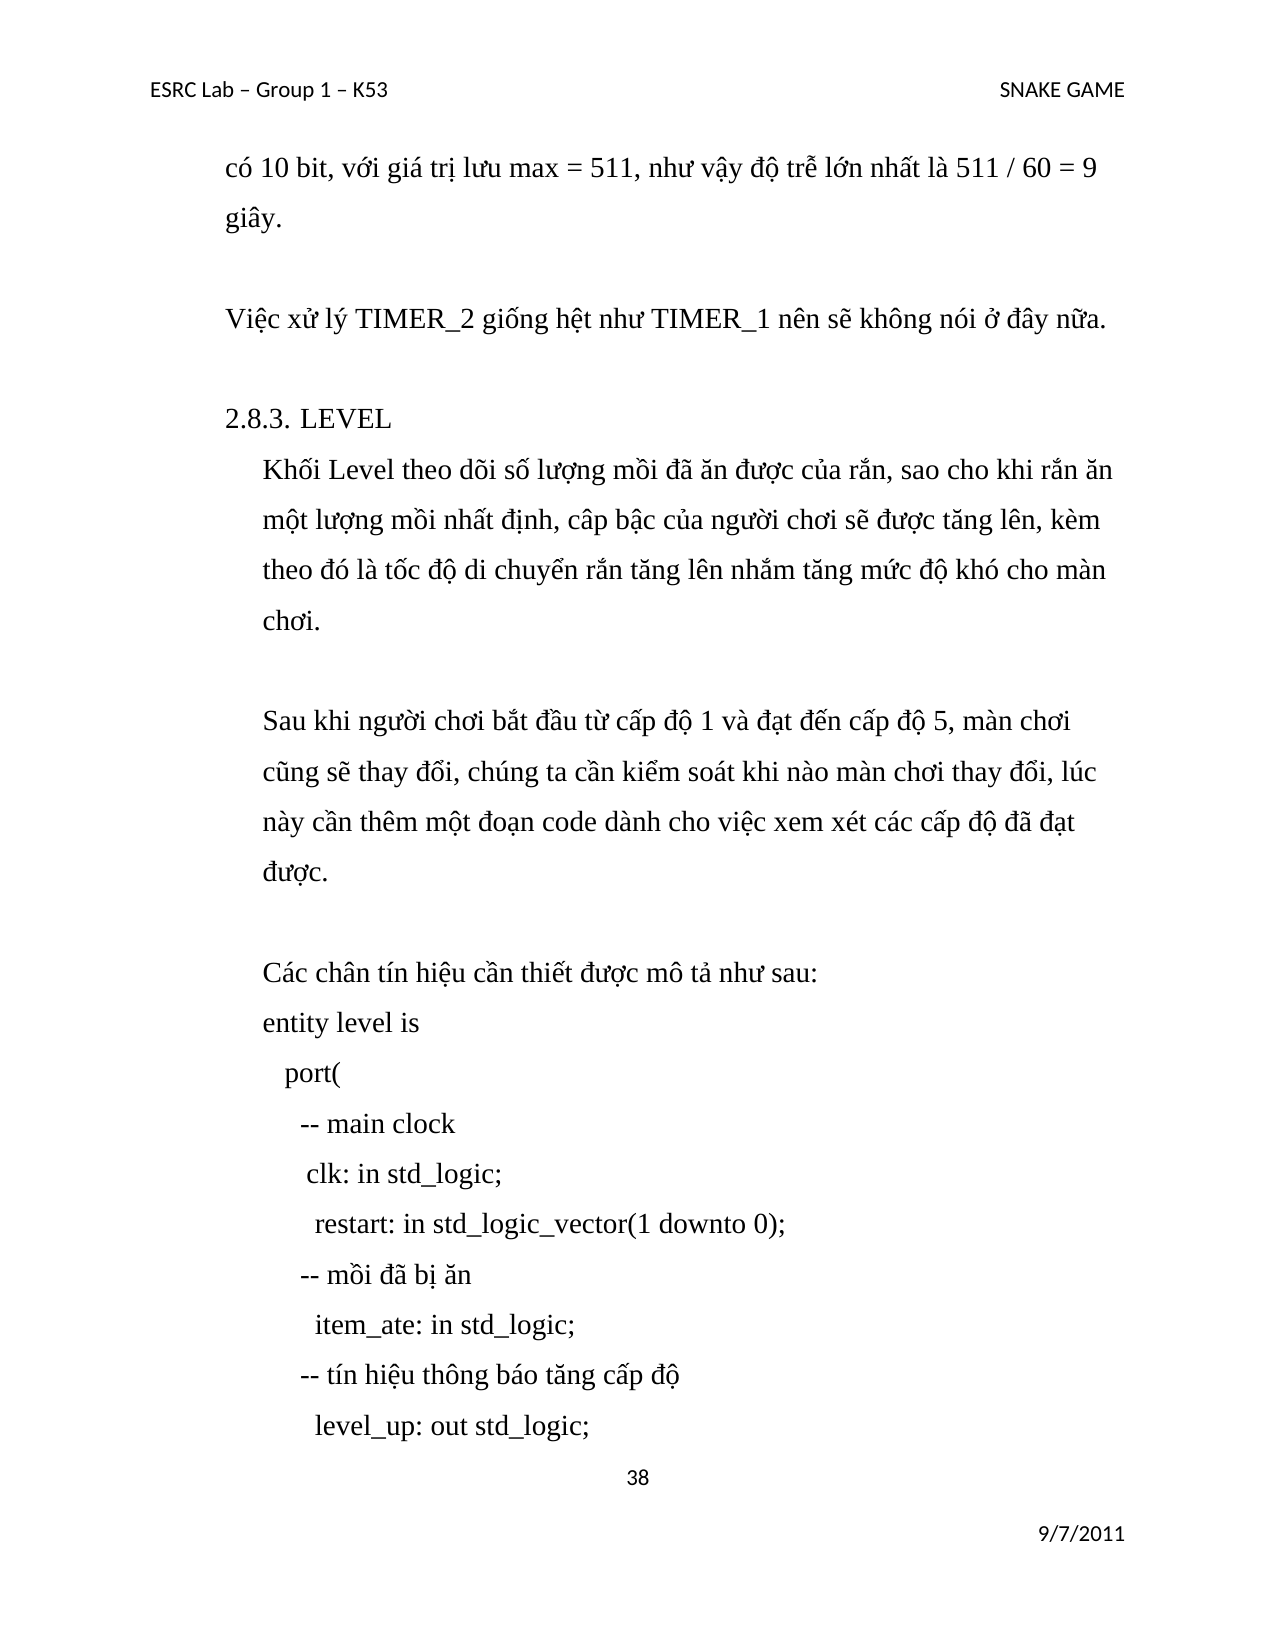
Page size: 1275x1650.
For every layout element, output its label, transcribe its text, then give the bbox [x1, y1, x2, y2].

text Sau khi người chơi bắt đầu từ cấp độ 1 và đạt đến cấp độ 5, màn chơi cũng sẽ thay đổi, chúng ta cần kiểm soát khi nào màn chơi thay đổi, lúc này cần thêm một đoạn code dành cho việc xem xét các cấp độ đã đạt được. [262, 703, 1125, 888]
text clk: in std_logic; [262, 1156, 1125, 1190]
text -- mồi đã bị ăn [262, 1257, 1125, 1290]
text port( [262, 1056, 1125, 1089]
text restart: in std_logic_vector(1 downto 0); [262, 1207, 1125, 1240]
text entity level is [262, 1005, 1125, 1039]
text Các chân tín hiệu cần thiết được mô tả như sau: [262, 955, 1125, 988]
list LEVEL [225, 402, 1125, 435]
text -- main clock [150, 1106, 1125, 1139]
text Khối Level theo dõi số lượng mồi đã ăn được của rắn, sao cho khi rắn ăn một lượng mồi nhất định, câp bậc của người chơi sẽ được tăng lên, kèm theo đó là tốc độ di chuyển rắn tăng lên nhắm tăng mức độ khó cho màn chơi. [262, 452, 1125, 636]
text có 10 bit, với giá trị lưu max = 511, như vậy độ trễ lớn nhất là 511 / 60 = 9 giây. [225, 150, 1125, 234]
text item_ate: in std_logic; [262, 1307, 1125, 1341]
text -- tín hiệu thông báo tăng cấp độ [262, 1357, 1125, 1391]
text Việc xử lý TIMER_2 giống hệt như TIMER_1 nên sẽ không nói ở đây nữa. [225, 301, 1125, 334]
text level_up: out std_logic; [262, 1408, 1125, 1441]
